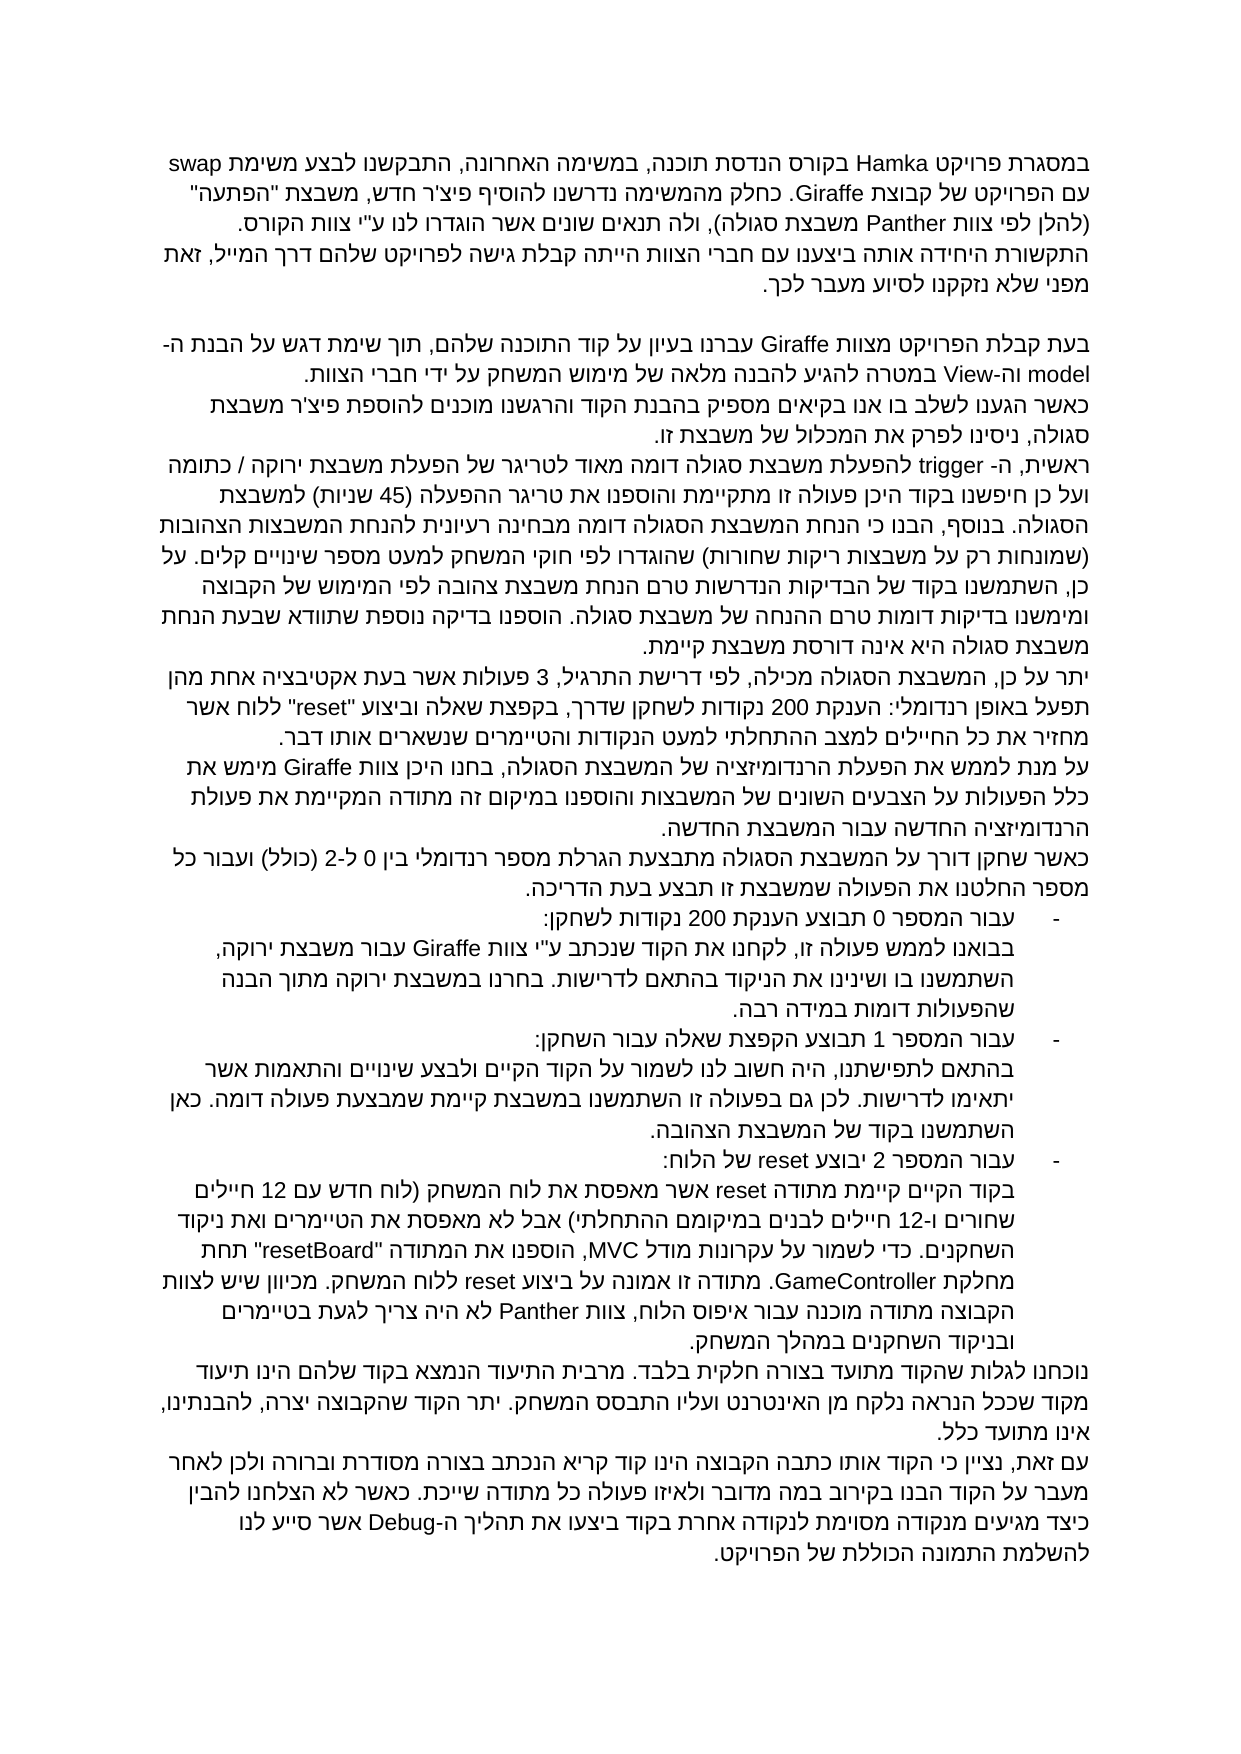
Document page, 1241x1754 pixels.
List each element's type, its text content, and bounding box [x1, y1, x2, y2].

text כאשר שחקן דורך על המשבצת הסגולה מתבצעת הגרלת מספר רנדומלי בין 0 ל-2 (כולל) ועבור כל מספר החלטנו את הפעולה שמשבצת זו תבצע בעת הדריכה. [150, 845, 1090, 901]
list עבור המספר 1 תבוצע הקפצת שאלה עבור השחקן: [150, 1026, 1053, 1052]
text נוכחנו לגלות שהקוד מתועד בצורה חלקית בלבד. מרבית התיעוד הנמצא בקוד שלהם הינו תיעוד מקוד שככל הנראה נלקח מן האינטרנט ועליו התבסס המשחק. יתר הקוד שהקבוצה יצרה, להבנתינו, אינו מתועד כלל. עם זאת, נציין כי הקוד אותו כתבה הקבוצה הינו קוד קריא הנכתב בצורה מסודרת וברורה ולכן לאחר מעבר על הקוד הבנו בקירוב במה מדובר ולאיזו פעולה כל מתודה שייכת. כאשר לא הצלחנו להבין כיצד מגיעים מנקודה מסוימת לנקודה אחרת בקוד ביצעו את תהליך ה-Debug אשר סייע לנו להשלמת התמונה הכוללת של הפרויקט. [150, 1358, 1090, 1596]
text יתר על כן, המשבצת הסגולה מכילה, לפי דרישת התרגיל, 3 פעולות אשר בעת אקטיבציה אחת מהן תפעל באופן רנדומלי: הענקת 200 נקודות לשחקן שדרך, בקפצת שאלה וביצוע "reset" ללוח אשר מחזיר את כל החיילים למצב ההתחלתי למעט הנקודות והטיימרים שנשארים אותו דבר. [150, 663, 1090, 750]
list עבור המספר 2 יבוצע reset של הלוח: [150, 1147, 1053, 1173]
text בהתאם לתפישתנו, היה חשוב לנו לשמור על הקוד הקיים ולבצע שינויים והתאמות אשר יתאימו לדרישות. לכן גם בפעולה זו השתמשנו במשבצת קיימת שמבצעת פעולה דומה. כאן השתמשנו בקוד של המשבצת הצהובה. [150, 1056, 1015, 1143]
list עבור המספר 0 תבוצע הענקת 200 נקודות לשחקן: [150, 905, 1053, 932]
text בבואנו לממש פעולה זו, לקחנו את הקוד שנכתב ע"י צוות Giraffe עבור משבצת ירוקה, השתמשנו בו ושינינו את הניקוד בהתאם לדרישות. בחרנו במשבצת ירוקה מתוך הבנה שהפעולות דומות במידה רבה. [150, 935, 1015, 1022]
text ראשית, ה- trigger להפעלת משבצת סגולה דומה מאוד לטריגר של הפעלת משבצת ירוקה / כתומה ועל כן חיפשנו בקוד היכן פעולה זו מתקיימת והוספנו את טריגר ההפעלה (45 שניות) למשבצת הסגולה. בנוסף, הבנו כי הנחת המשבצת הסגולה דומה מבחינה רעיונית להנחת המשבצות הצהובות (שמונחות רק על משבצות ריקות שחורות) שהוגדרו לפי חוקי המשחק למעט מספר שינויים קלים. על כן, השתמשנו בקוד של הבדיקות הנדרשות טרם הנחת משבצת צהובה לפי המימוש של הקבוצה ומימשנו בדיקות דומות טרם ההנחה של משבצת סגולה. הוספנו בדיקה נוספת שתוודא שבעת הנחת משבצת סגולה היא אינה דורסת משבצת קיימת. [150, 452, 1090, 660]
text בקוד הקיים קיימת מתודה reset אשר מאפסת את לוח המשחק (לוח חדש עם 12 חיילים שחורים ו-12 חיילים לבנים במיקומם ההתחלתי) אבל לא מאפסת את הטיימרים ואת ניקוד השחקנים. כדי לשמור על עקרונות מודל MVC, הוספנו את המתודה "resetBoard" תחת מחלקת GameController. מתודה זו אמונה על ביצוע reset ללוח המשחק. מכיוון שיש לצוות הקבוצה מתודה מוכנה עבור איפוס הלוח, צוות Panther לא היה צריך לגעת בטיימרים ובניקוד השחקנים במהלך המשחק. [150, 1177, 1015, 1354]
text על מנת לממש את הפעלת הרנדומיזציה של המשבצת הסגולה, בחנו היכן צוות Giraffe מימש את כלל הפעולות על הצבעים השונים של המשבצות והוספנו במיקום זה מתודה המקיימת את פעולת הרנדומיזציה החדשה עבור המשבצת החדשה. [150, 754, 1090, 841]
